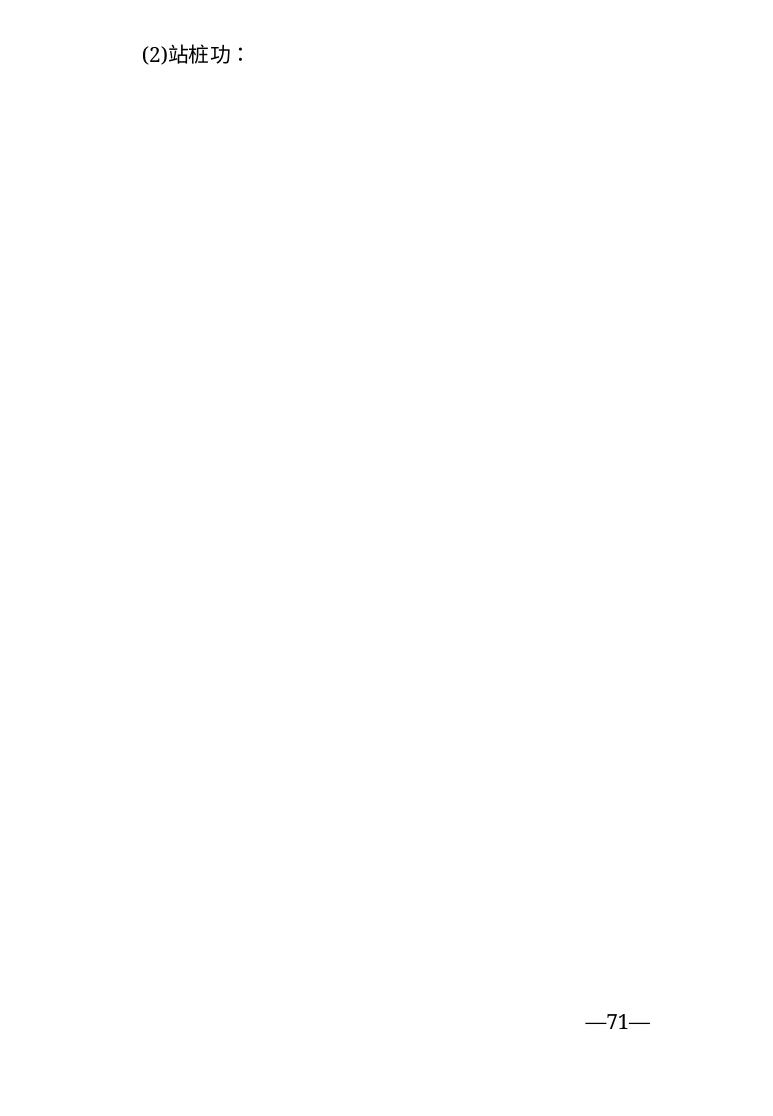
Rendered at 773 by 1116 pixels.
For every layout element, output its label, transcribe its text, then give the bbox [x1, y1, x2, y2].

text (2)站桩功： [142, 42, 663, 67]
